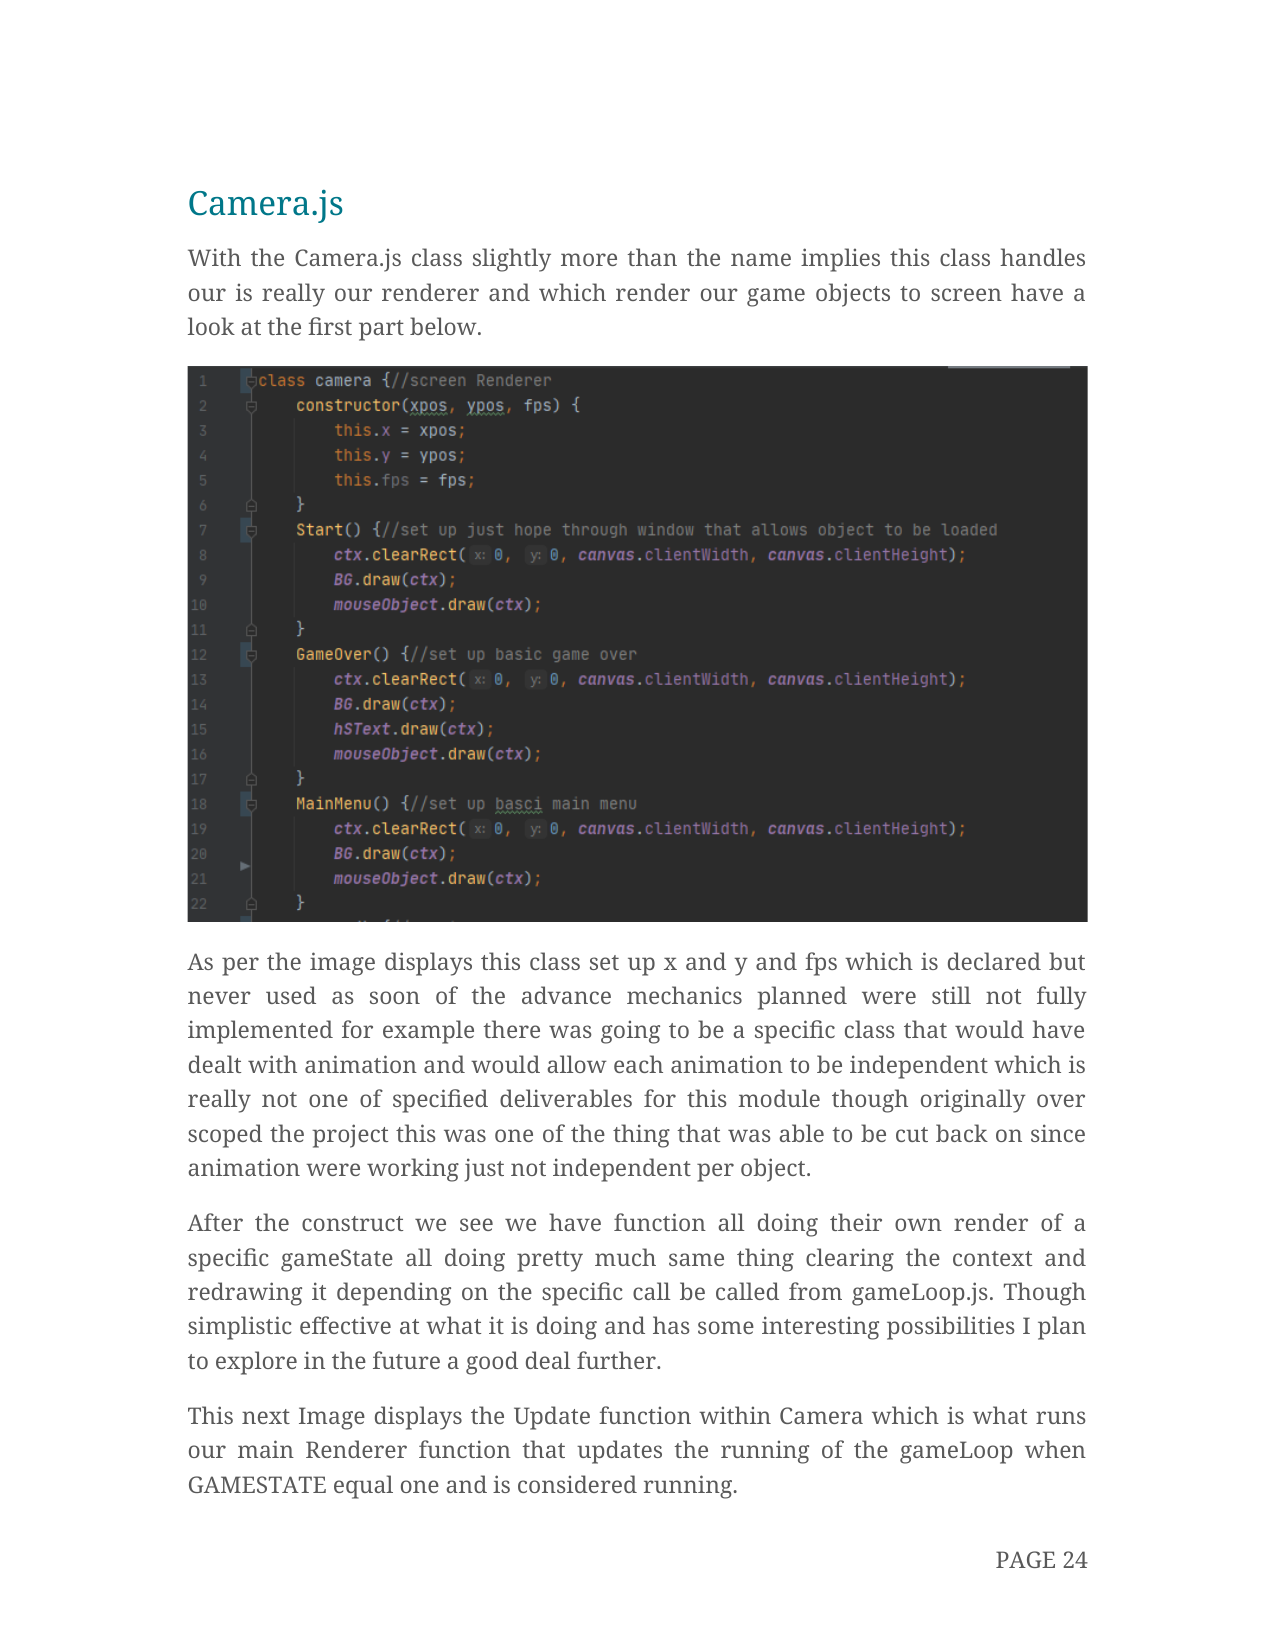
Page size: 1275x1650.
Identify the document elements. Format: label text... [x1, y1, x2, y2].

subtitle Camera.js [187, 180, 1087, 225]
text With the Camera.js class slightly more than the name implies this class handles our is really our renderer and which render our game objects to screen have a look at the first part below. [187, 242, 1087, 342]
text This next Image displays the Update function within Camera which is what runs our main Renderer function that updates the running of the gameLoop when GAMESTATE equal one and is considered running. [187, 1400, 1087, 1500]
picture [187, 366, 1088, 922]
text After the construct we see we have function all doing their own render of a specific gameState all doing pretty much same thing clearing the context and redrawing it depending on the specific call be called from gameLoop.js. Though simplistic effective at what it is doing and has some interesting possibilities I plan to explore in the future a good deal further. [187, 1207, 1087, 1376]
text As per the image displays this class set up x and y and fps which is declared but never used as soon of the advance mechanics planned were still not fully implemented for example there was going to be a specific class that would have dealt with animation and would allow each animation to be independent which is really not one of specified deliverables for this module though originally over scoped the project this was one of the thing that was able to be cut back on since animation were working just not independent per object. [187, 946, 1087, 1183]
